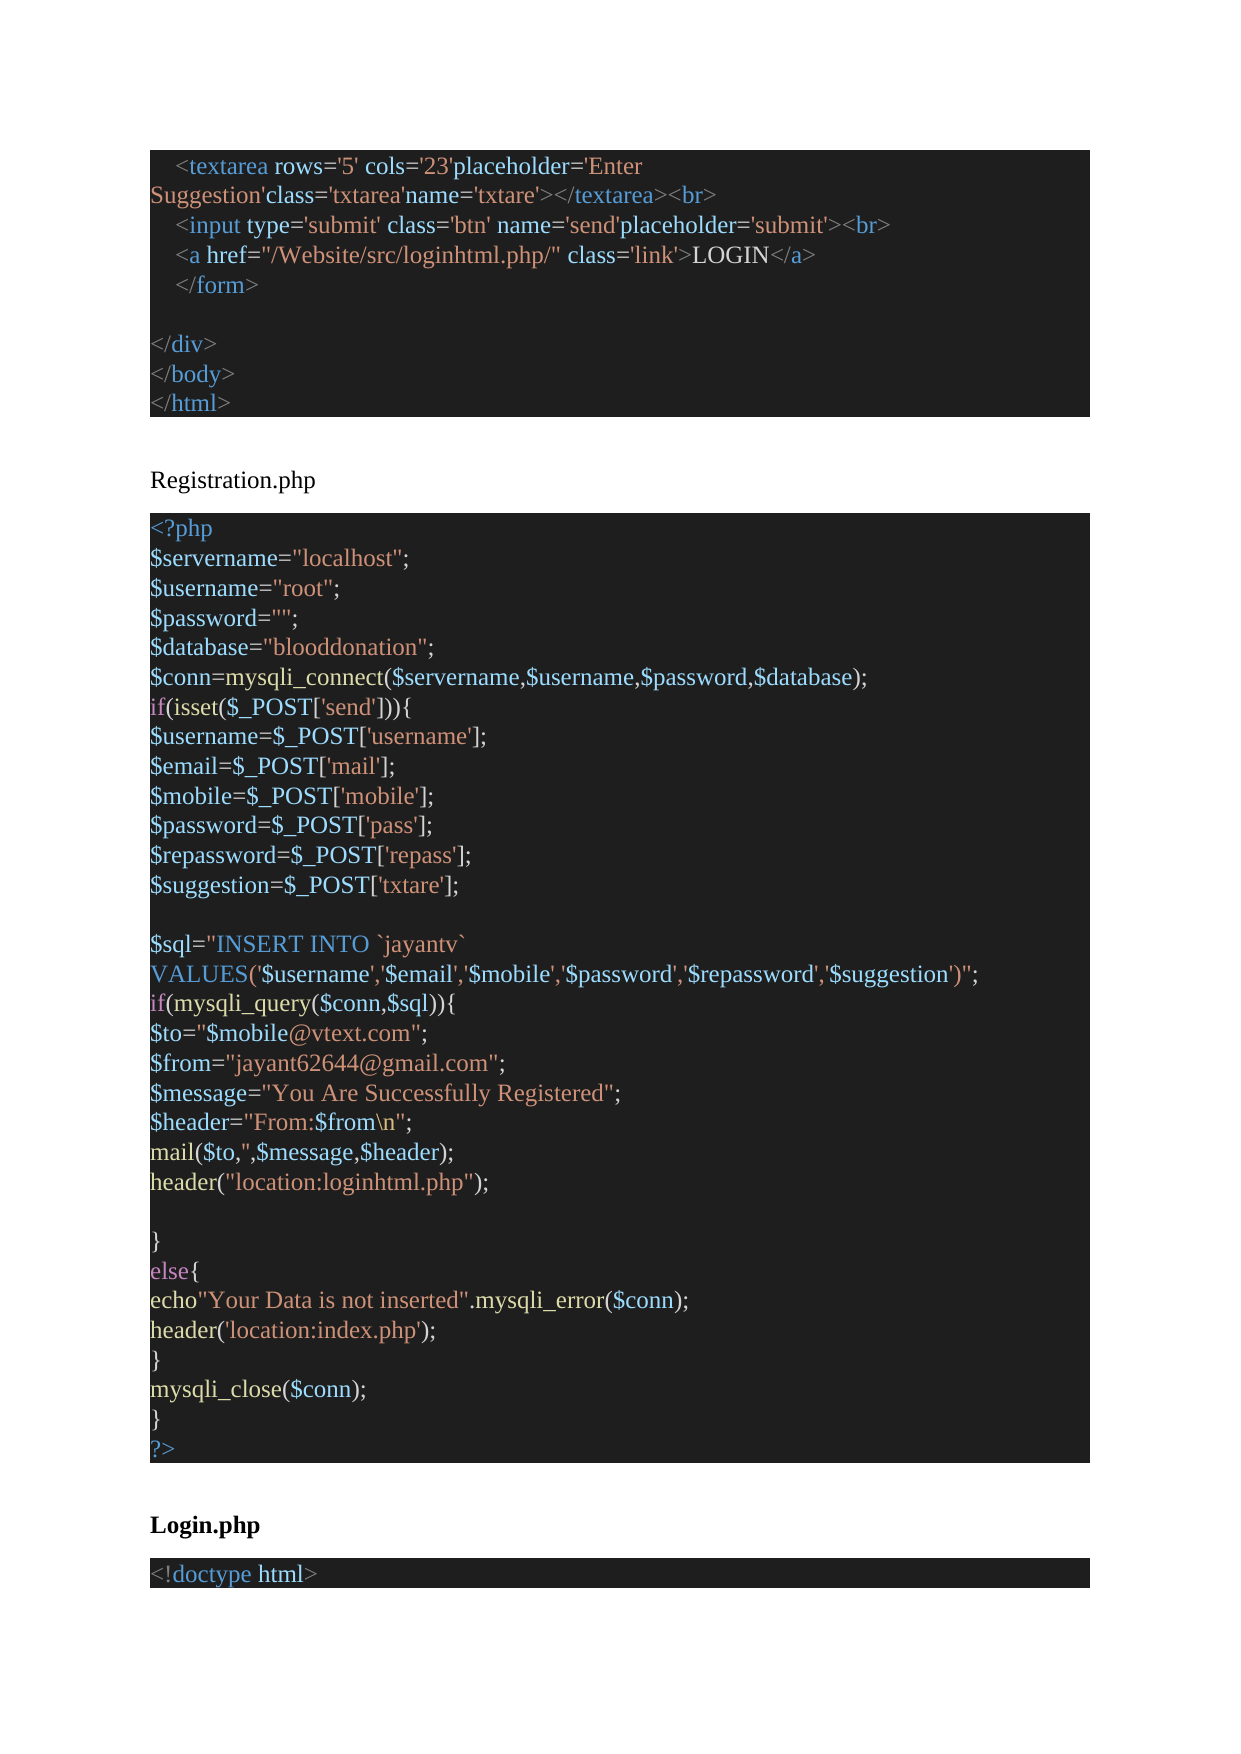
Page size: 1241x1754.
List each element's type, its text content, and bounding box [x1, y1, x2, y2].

text $repassword=$_POST['repass']; [150, 839, 1090, 869]
text } [150, 1403, 1090, 1433]
text <a href="/Website/src/loginhtml.php/" class='link'>LOGIN</a> [150, 239, 1090, 269]
text $username=$_POST['username']; [150, 720, 1090, 750]
text ?> [150, 1433, 1090, 1463]
text header('location:index.php'); [150, 1314, 1090, 1344]
text $mobile=$_POST['mobile']; [150, 780, 1090, 809]
text $suggestion=$_POST['txtare']; [150, 869, 1090, 898]
text <textarea rows='5' cols='23'placeholder='Enter Suggestion'class='txtarea'name='txtare'></textarea><br> [150, 150, 1090, 209]
text mysqli_close($conn); [150, 1373, 1090, 1403]
text if(mysqli_query($conn,$sql)){ [150, 988, 1090, 1017]
text $conn=mysqli_connect($servername,$username,$password,$database); [150, 661, 1090, 691]
text <input type='submit' class='btn' name='send'placeholder='submit'><br> [150, 209, 1090, 239]
text $password=""; [150, 602, 1090, 631]
text else{ [150, 1255, 1090, 1284]
text <?php [150, 513, 1090, 542]
text mail($to,'',$message,$header); [150, 1136, 1090, 1166]
text $database="blooddonation"; [150, 631, 1090, 661]
text $email=$_POST['mail']; [150, 750, 1090, 780]
text $sql="INSERT INTO `jayantv` VALUES('$username','$email','$mobile','$password','$repassword','$suggestion')"; [150, 928, 1090, 988]
text </form> [150, 269, 1090, 298]
text $header="From:$from\n"; [150, 1106, 1090, 1136]
text </body> [150, 358, 1090, 387]
text $password=$_POST['pass']; [150, 809, 1090, 839]
text </html> [150, 387, 1090, 417]
text } [150, 1344, 1090, 1373]
text if(isset($_POST['send'])){ [150, 691, 1090, 720]
text <!doctype html> [150, 1558, 1090, 1588]
text </div> [150, 328, 1090, 358]
text $to="$mobile@vtext.com"; [150, 1017, 1090, 1047]
text echo"Your Data is not inserted".mysqli_error($conn); [150, 1284, 1090, 1314]
text $username="root"; [150, 572, 1090, 602]
text $from="jayant62644@gmail.com"; [150, 1047, 1090, 1077]
text } [150, 1225, 1090, 1255]
text header("location:loginhtml.php"); [150, 1166, 1090, 1195]
text $message="You Are Successfully Registered"; [150, 1077, 1090, 1106]
text Registration.php [150, 465, 1090, 494]
text Login.php [150, 1510, 1090, 1539]
text $servername="localhost"; [150, 542, 1090, 572]
